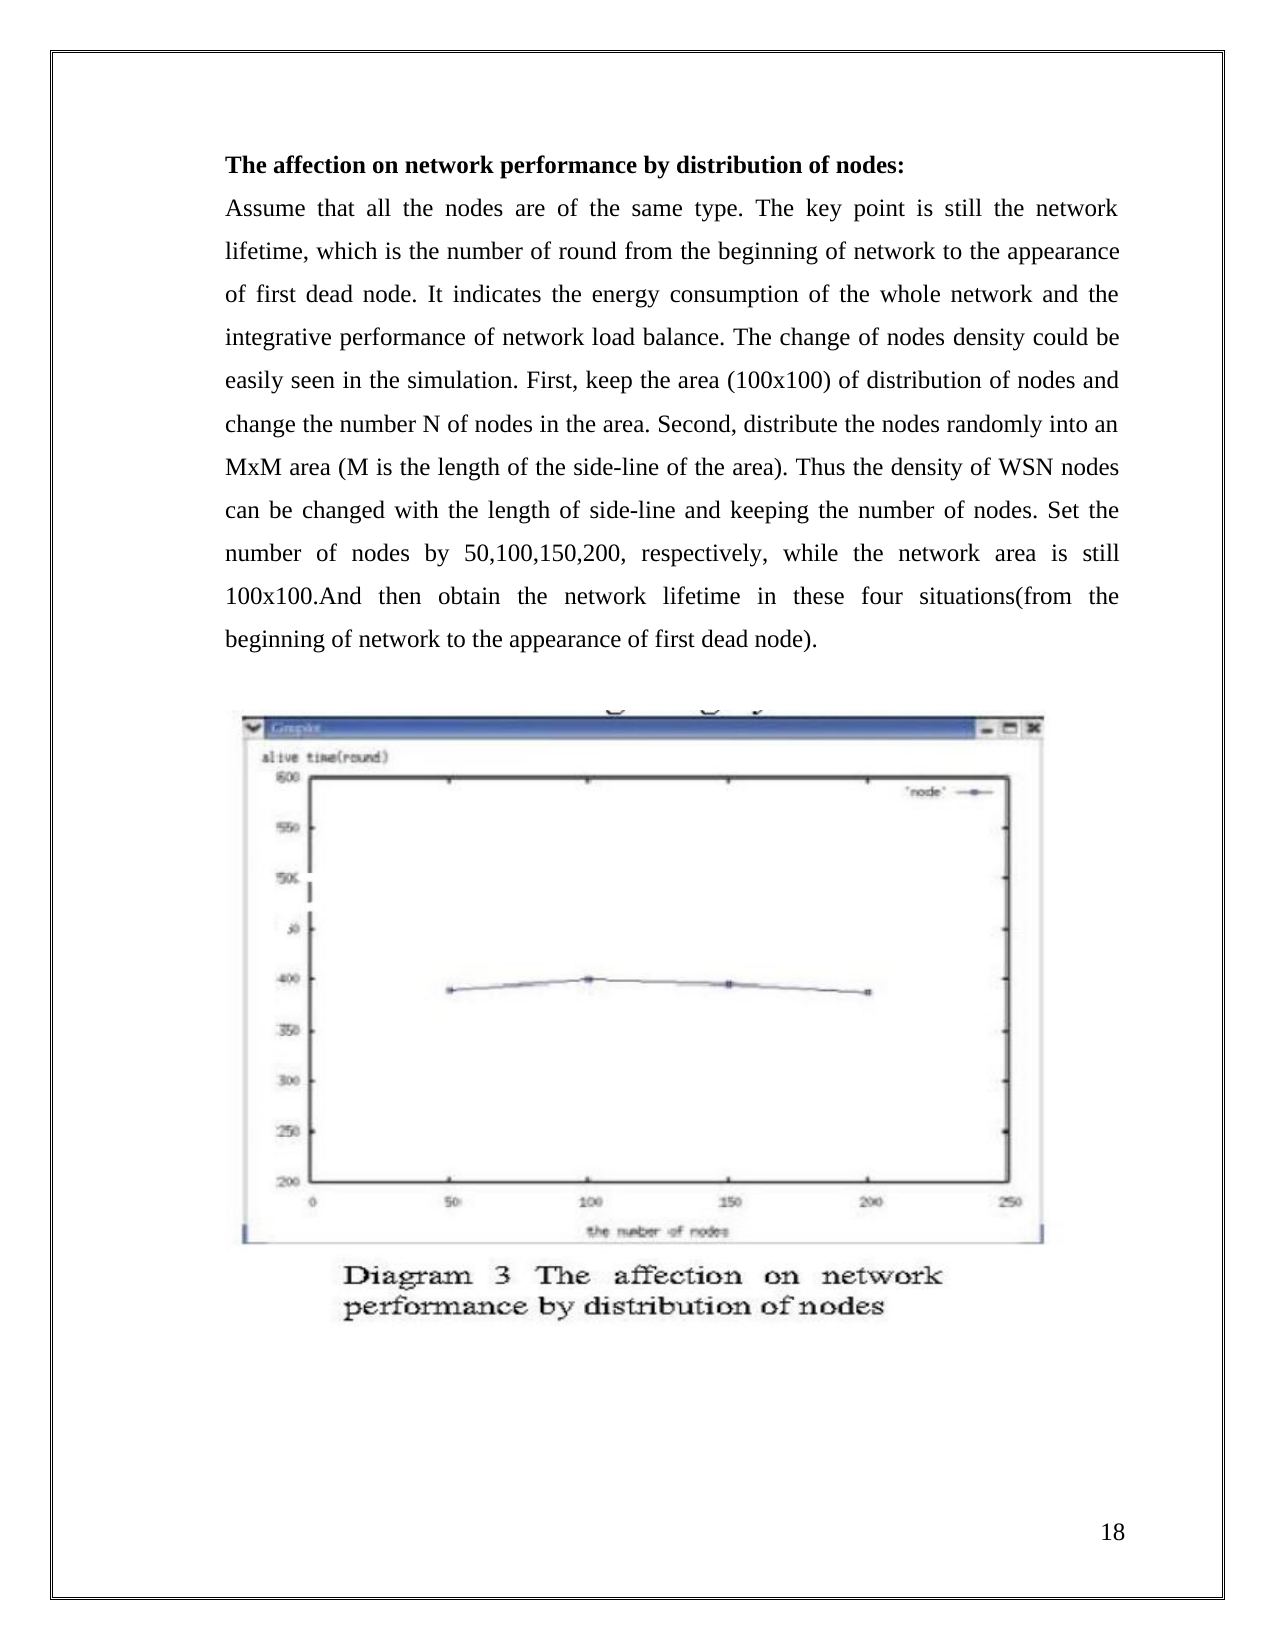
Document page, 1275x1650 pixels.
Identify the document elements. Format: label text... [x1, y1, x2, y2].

text Assume that all the nodes are of the same type. The key point is still the network lifetime, which is the number of round from the beginning of network to the appearance of first dead node. It indicates the energy consumption of the whole network and the integrative performance of network load balance. The change of nodes density could be easily seen in the simulation. First, keep the area (100x100) of distribution of nodes and change the number N of nodes in the area. Second, distribute the nodes randomly into an MxM area (M is the length of the side-line of the area). Thus the density of WSN nodes can be changed with the length of side-line and keeping the number of nodes. Set the number of nodes by 50,100,150,200, respectively, while the network area is still 100x100.And then obtain the network lifetime in these four situations(from the beginning of network to the appearance of first dead node). [225, 193, 1121, 653]
text The affection on network performance by distribution of nodes: [225, 150, 1121, 179]
picture [225, 710, 1074, 1334]
